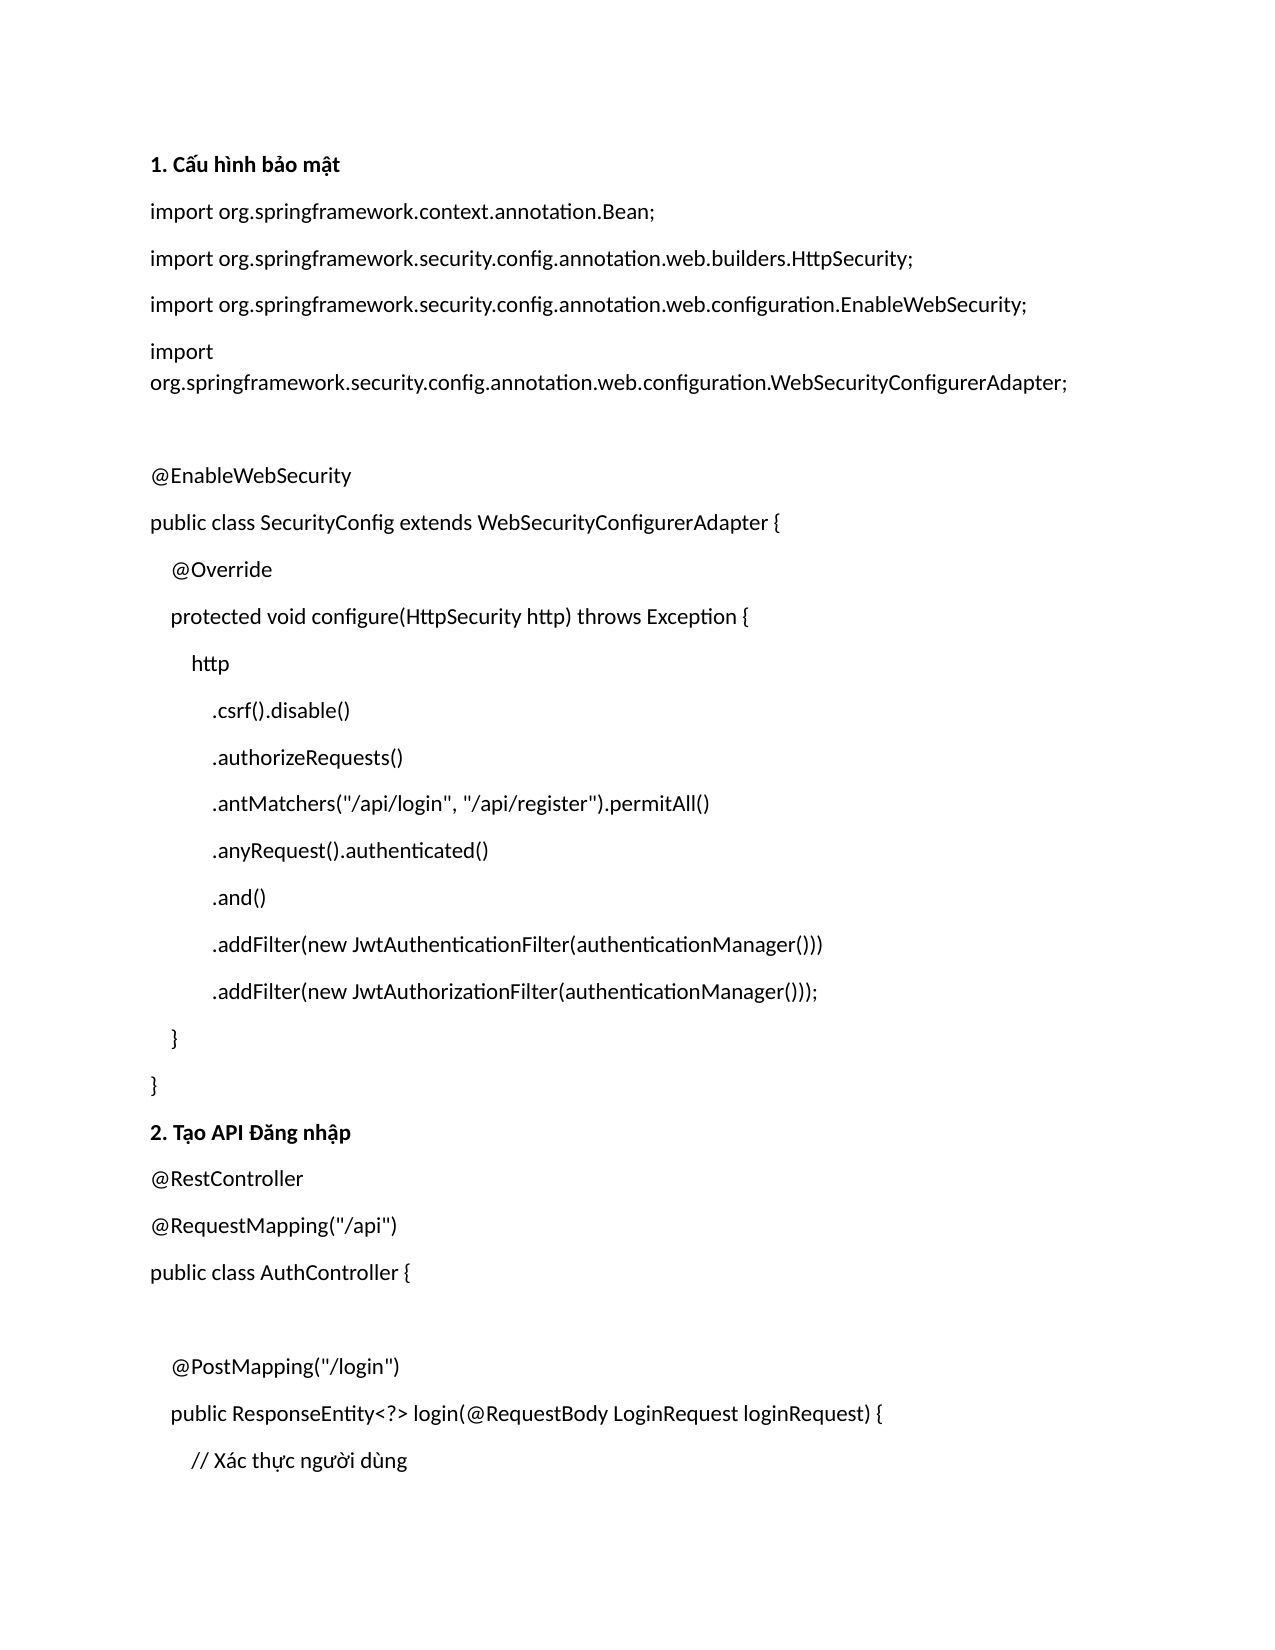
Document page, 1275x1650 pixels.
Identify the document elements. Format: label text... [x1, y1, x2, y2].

text } [150, 1071, 1125, 1099]
text @Override [150, 555, 1125, 583]
text public ResponseEntity<?> login(@RequestBody LoginRequest loginRequest) { [150, 1399, 1125, 1427]
text } [150, 1024, 1125, 1052]
text public class AuthController { [150, 1258, 1125, 1286]
text import org.springframework.security.config.annotation.web.configuration.WebSecurityConfigurerAdapter; [150, 337, 1125, 396]
text 2. Tạo API Đăng nhập [150, 1118, 1125, 1146]
text http [150, 649, 1125, 677]
text import org.springframework.security.config.annotation.web.configuration.EnableWebSecurity; [150, 291, 1125, 319]
text import org.springframework.security.config.annotation.web.builders.HttpSecurity; [150, 244, 1125, 272]
text .and() [150, 883, 1125, 911]
text .antMatchers("/api/login", "/api/register").permitAll() [150, 789, 1125, 818]
text @RestController [150, 1164, 1125, 1193]
text .authorizeRequests() [150, 743, 1125, 771]
text 1. Cấu hình bảo mật [150, 150, 1125, 178]
text .csrf().disable() [150, 696, 1125, 724]
text .addFilter(new JwtAuthorizationFilter(authenticationManager())); [150, 977, 1125, 1005]
text @PostMapping("/login") [150, 1352, 1125, 1380]
text .anyRequest().authenticated() [150, 836, 1125, 864]
text @RequestMapping("/api") [150, 1211, 1125, 1239]
text // Xác thực người dùng [150, 1446, 1125, 1474]
text .addFilter(new JwtAuthenticationFilter(authenticationManager())) [150, 930, 1125, 958]
text import org.springframework.context.annotation.Bean; [150, 197, 1125, 225]
text public class SecurityConfig extends WebSecurityConfigurerAdapter { [150, 508, 1125, 536]
text protected void configure(HttpSecurity http) throws Exception { [150, 602, 1125, 630]
text @EnableWebSecurity [150, 461, 1125, 489]
